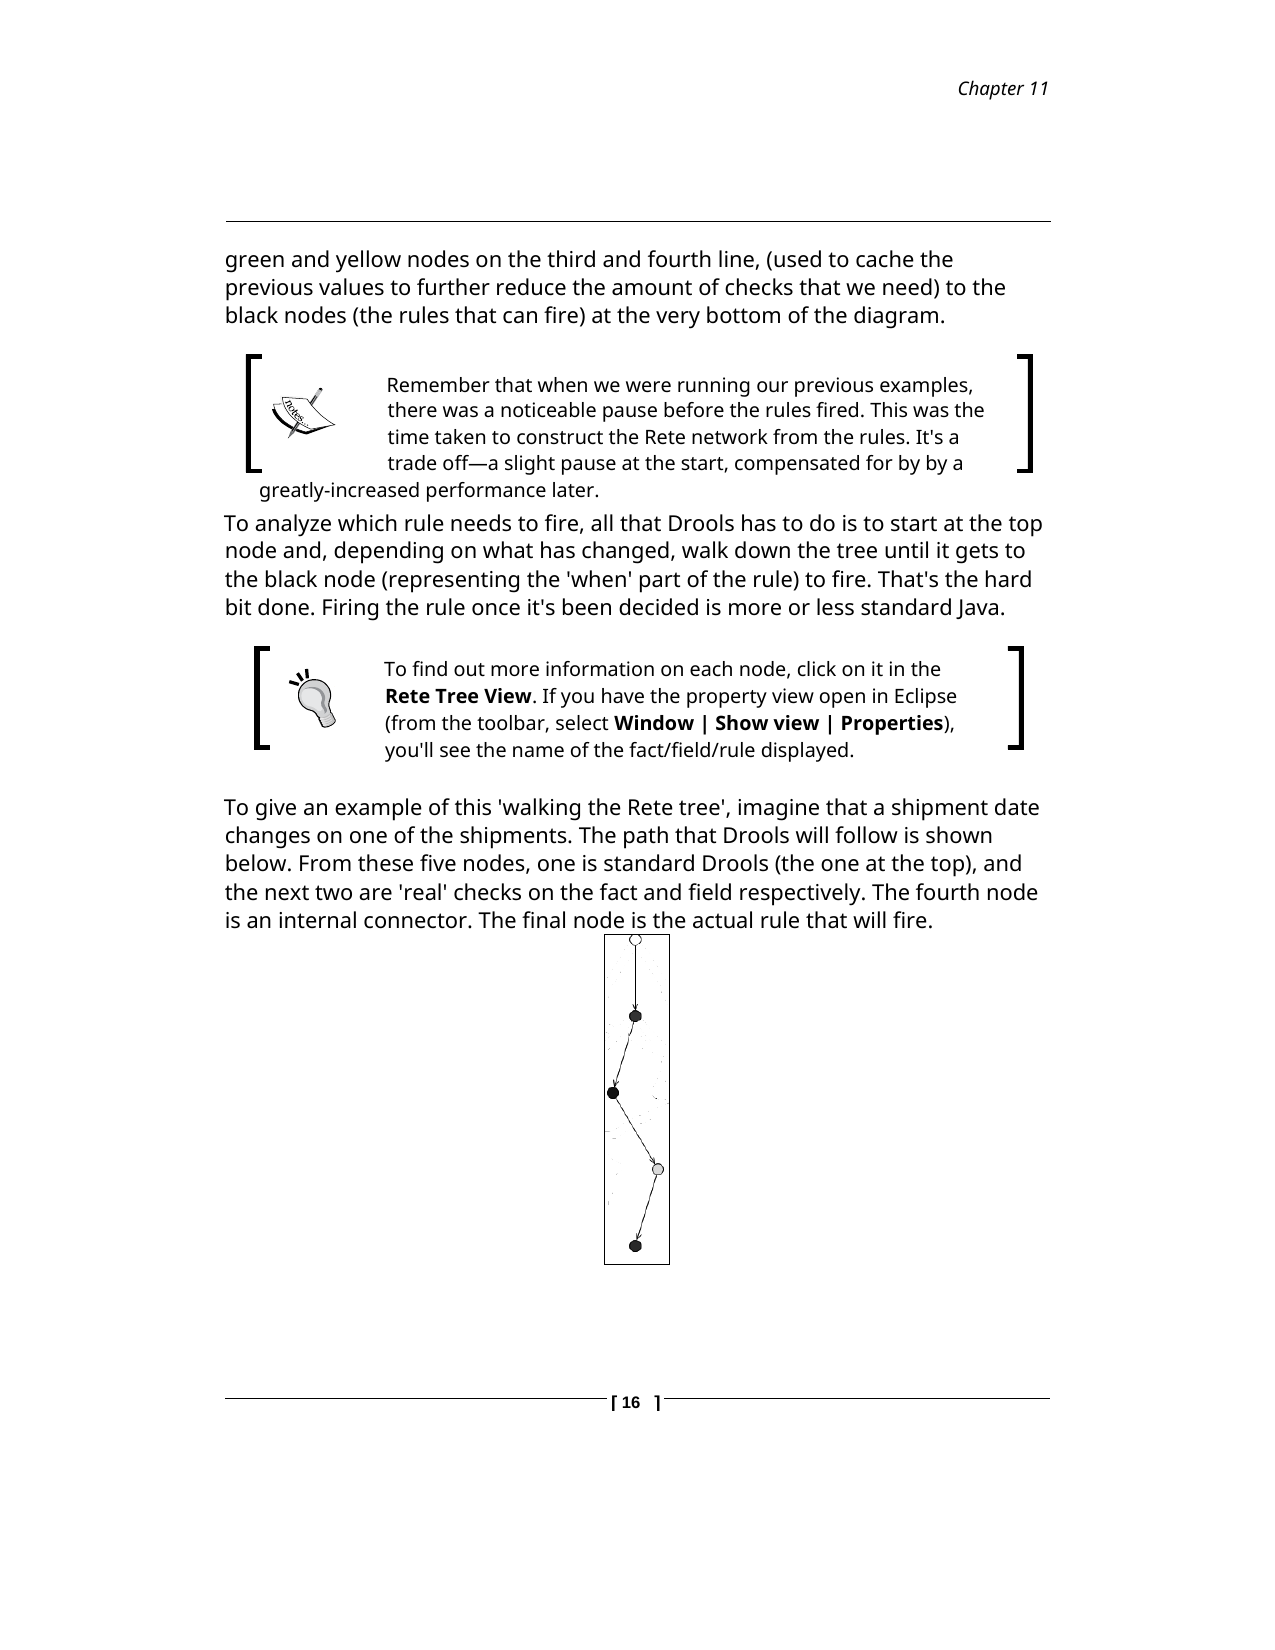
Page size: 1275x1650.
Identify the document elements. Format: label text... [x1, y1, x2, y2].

text To find out more information on each node, click on it in the Rete Tree View. If you have the property view open in Eclipse (from the toolbar, select Window | Show view | Properties), you'll see the name of the fact/field/rule displayed. [254, 655, 1002, 763]
picture [605, 935, 669, 1264]
text To give an example of this 'walking the Rete tree', imagine that a shipment date changes on one of the shipments. The path that Drools will follow is shown below. From these five nodes, one is standard Drools (the one at the top), and the next two are 'real' checks on the fact and field respectively. The fourth node is an internal connector. The final node is the actual rule that will fire. [223, 793, 1048, 935]
text To analyze which rule needs to fire, all that Drools has to do is to start at the top node and, depending on what has changed, walk down the tree until it gets to the black node (representing the 'when' part of the rule) to fire. That's the hard bit done. Firing the rule once it's been decided is more or less standard Java. [223, 509, 1048, 622]
text Remember that when we were running our previous examples, there was a noticeable pause before the rules fired. This was the time taken to construct the Rete network from the rules. It's a trade off—a slight pause at the start, compensated for by by a greatly-increased performance later. [258, 371, 1020, 503]
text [225, 244, 1050, 330]
